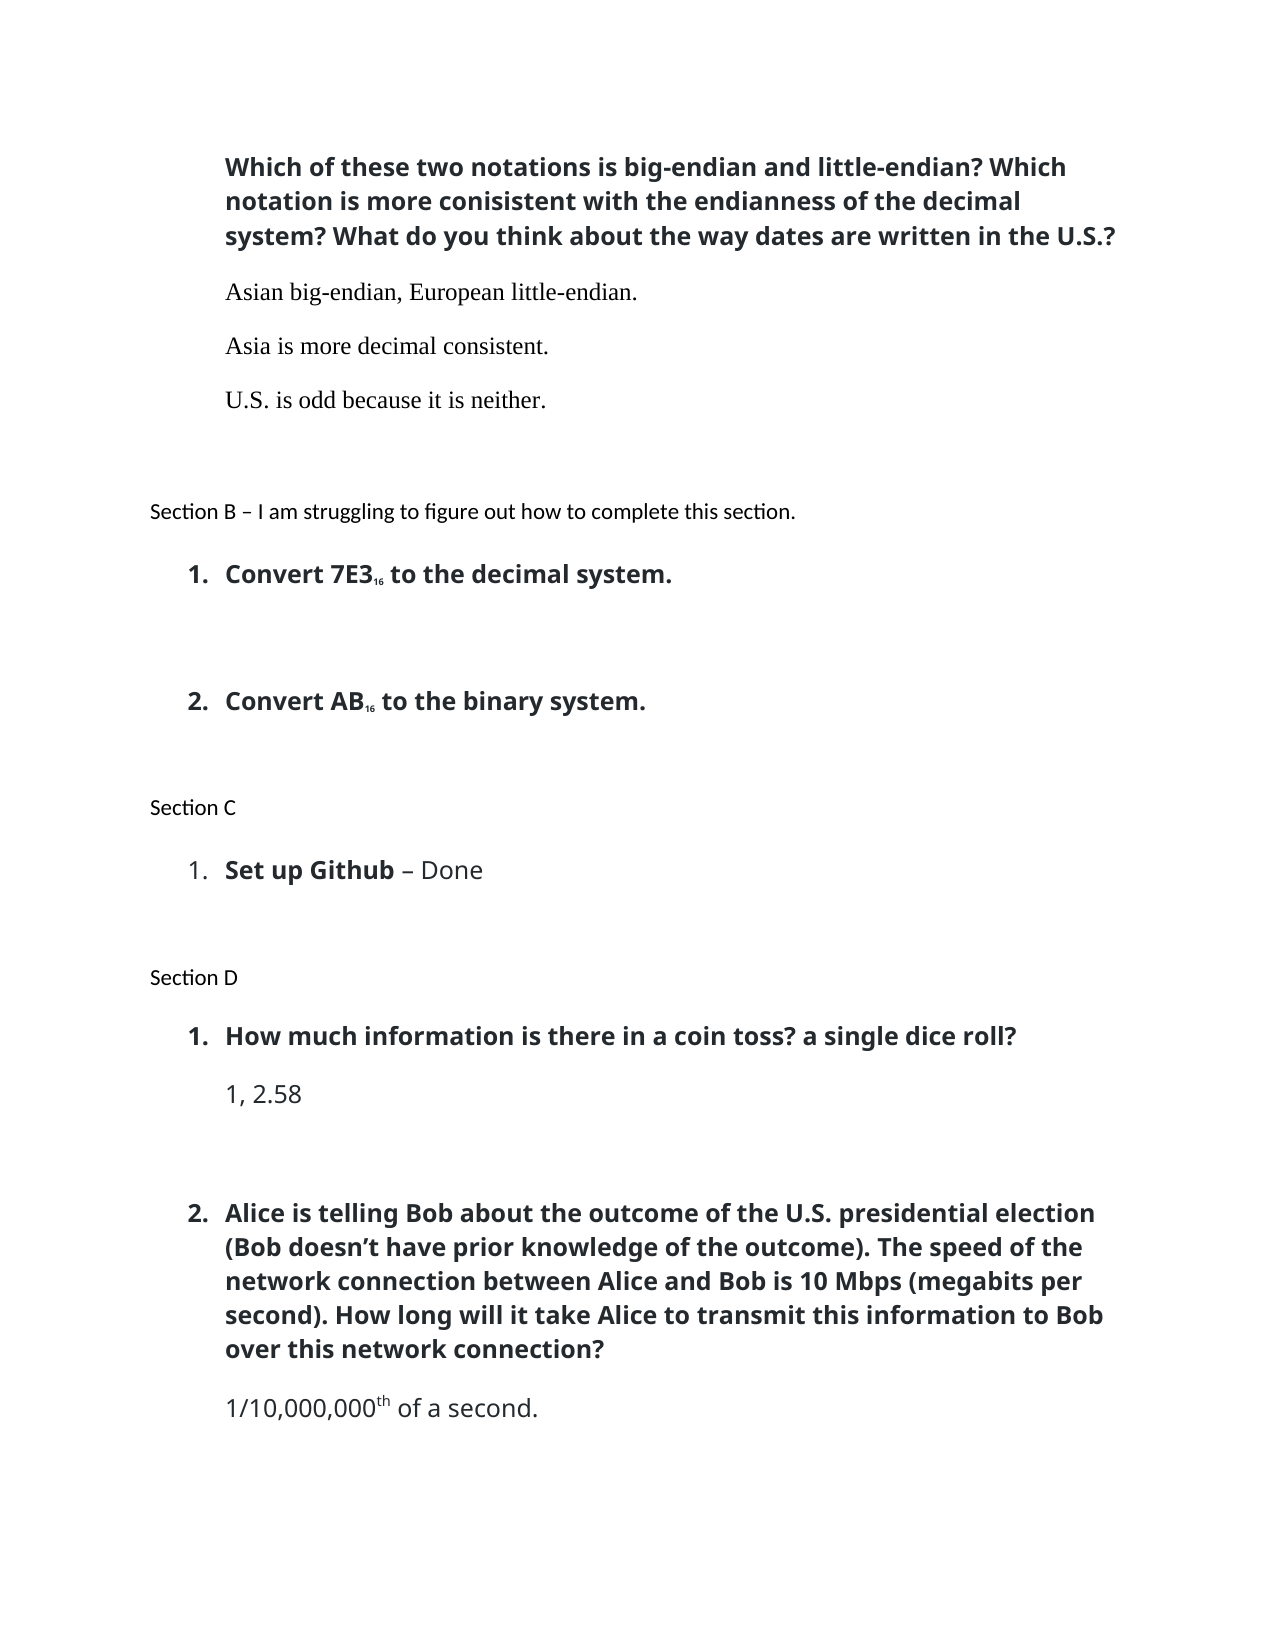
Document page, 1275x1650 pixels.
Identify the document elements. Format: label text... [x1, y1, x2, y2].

text Section D [150, 963, 1125, 991]
text 1, 2.58 [225, 1077, 1125, 1111]
list Convert AB16 to the binary system. [187, 683, 1125, 717]
list Convert 7E316 to the decimal system. [187, 557, 1125, 591]
text U.S. is odd because it is neither. [225, 385, 1125, 413]
list Alice is telling Bob about the outcome of the U.S. presidential election (Bob doesn’t have prior knowledge of the outcome). The speed of the network connection between Alice and Bob is 10 Mbps (megabits per second). How long will it take Alice to transmit this information to Bob over this network connection? [187, 1195, 1125, 1366]
text 1/10,000,000th of a second. [225, 1391, 1125, 1425]
list How much information is there in a coin toss? a single dice roll? [187, 1018, 1125, 1052]
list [187, 150, 1125, 252]
text Section C [150, 793, 1125, 821]
text Asia is more decimal consistent. [225, 331, 1125, 360]
text Asian big-endian, European little-endian. [225, 277, 1125, 306]
list Set up Github – Done [187, 853, 1125, 887]
text Section B – I am struggling to figure out how to complete this section. [150, 497, 1125, 526]
